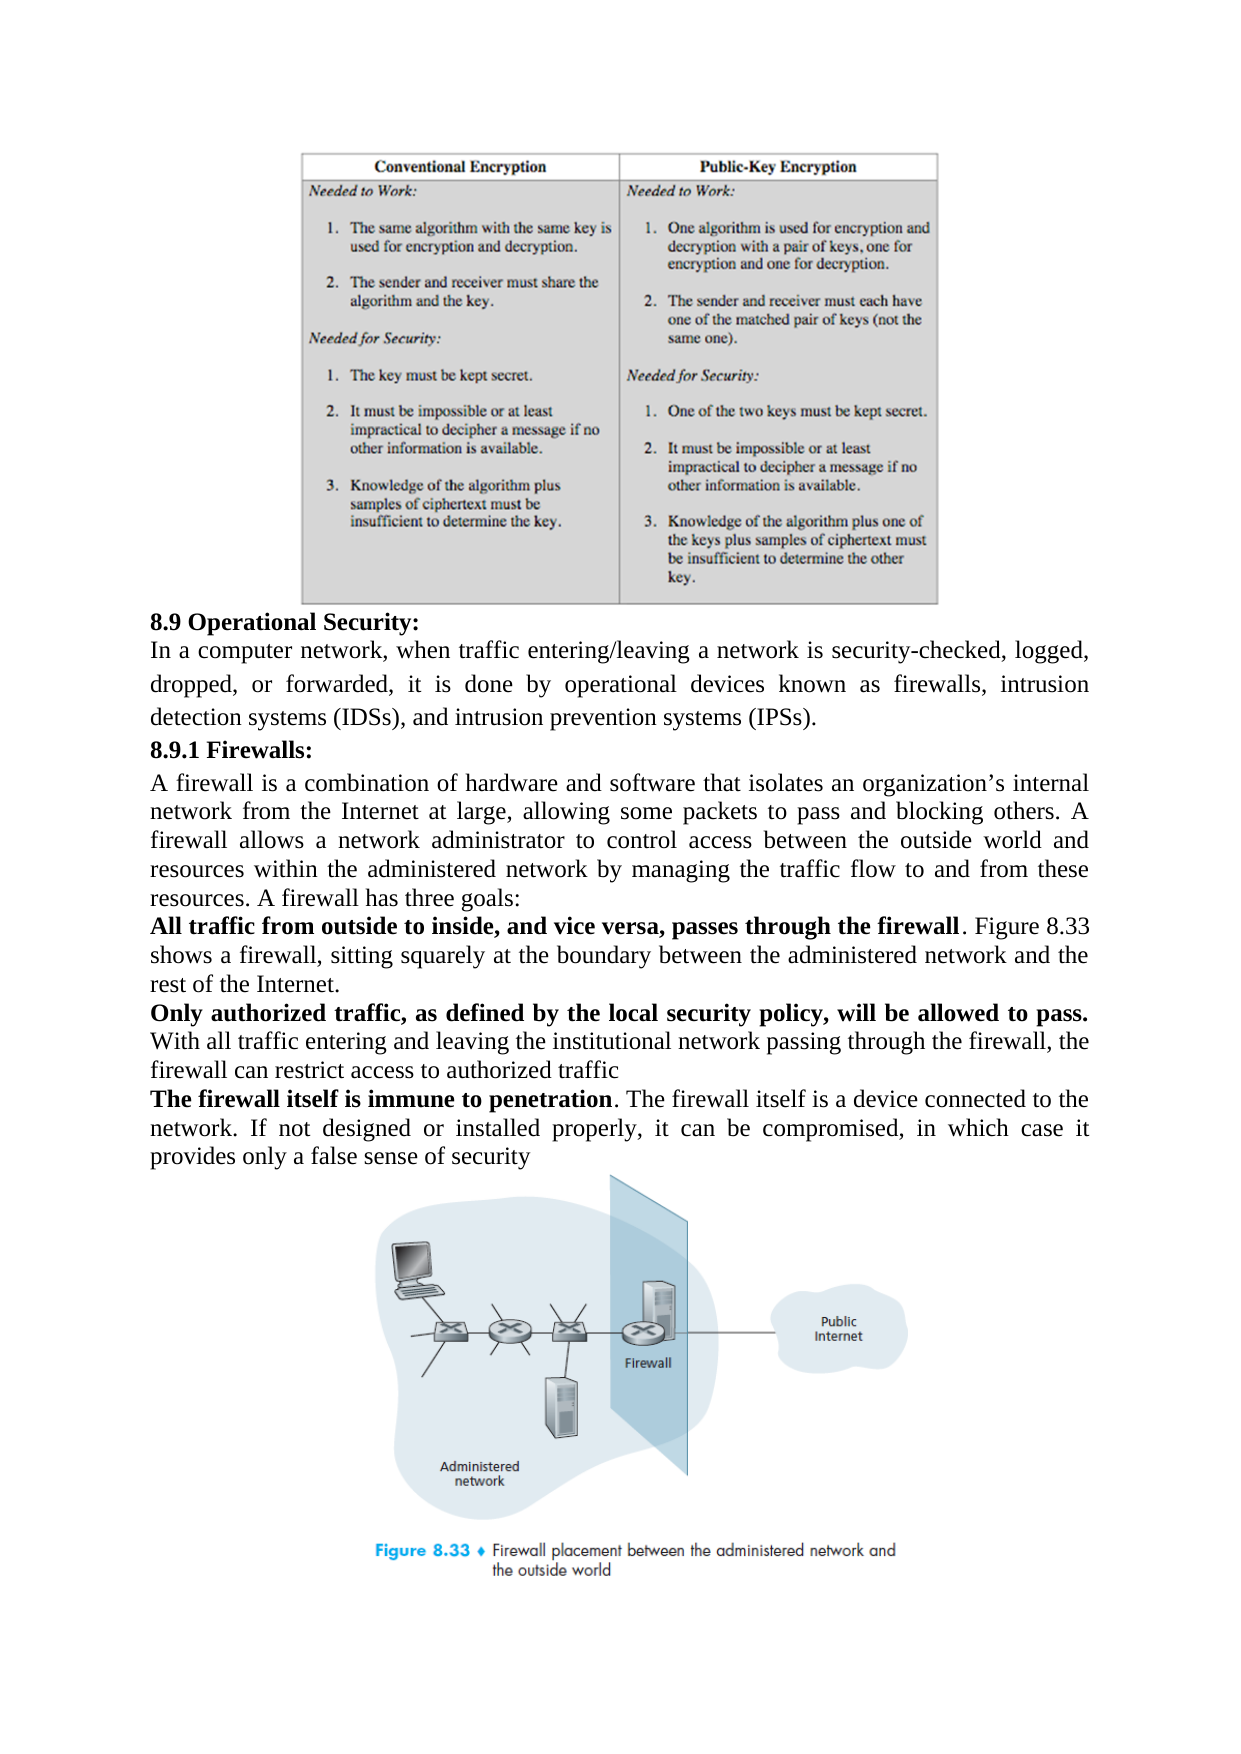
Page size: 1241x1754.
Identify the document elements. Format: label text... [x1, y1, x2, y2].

text In a computer network, when traffic entering/leaving a network is security-checked, logged, dropped, or forwarded, it is done by operational devices known as firewalls, intrusion detection systems (IDSs), and intrusion prevention systems (IPSs). [150, 636, 1090, 730]
text Only authorized traffic, as defined by the local security policy, will be allowed to pass. With all traffic entering and leaving the institutional network passing through the firewall, the firewall can restrict access to authorized traffic [150, 998, 1090, 1084]
text All traffic from outside to inside, and vice versa, passes through the firewall. Figure 8.33 shows a firewall, sitting squarely at the boundary between the administered network and the rest of the Internet. [150, 911, 1090, 998]
picture [305, 1170, 935, 1582]
text 8.9.1 Firewalls: [150, 735, 1090, 763]
picture [299, 150, 941, 607]
text The firewall itself is immune to penetration. The firewall itself is a device connected to the network. If not designed or installed properly, it can be compromised, in which case it provides only a false sense of security [150, 1084, 1090, 1170]
text A firewall is a combination of hardware and software that isolates an organization’s internal network from the Internet at large, allowing some packets to pass and blocking others. A firewall allows a network administrator to control access between the outside world and resources within the administered network by managing the traffic flow to and from these resources. A firewall has three goals: [150, 768, 1090, 911]
text 8.9 Operational Security: [150, 607, 1090, 636]
